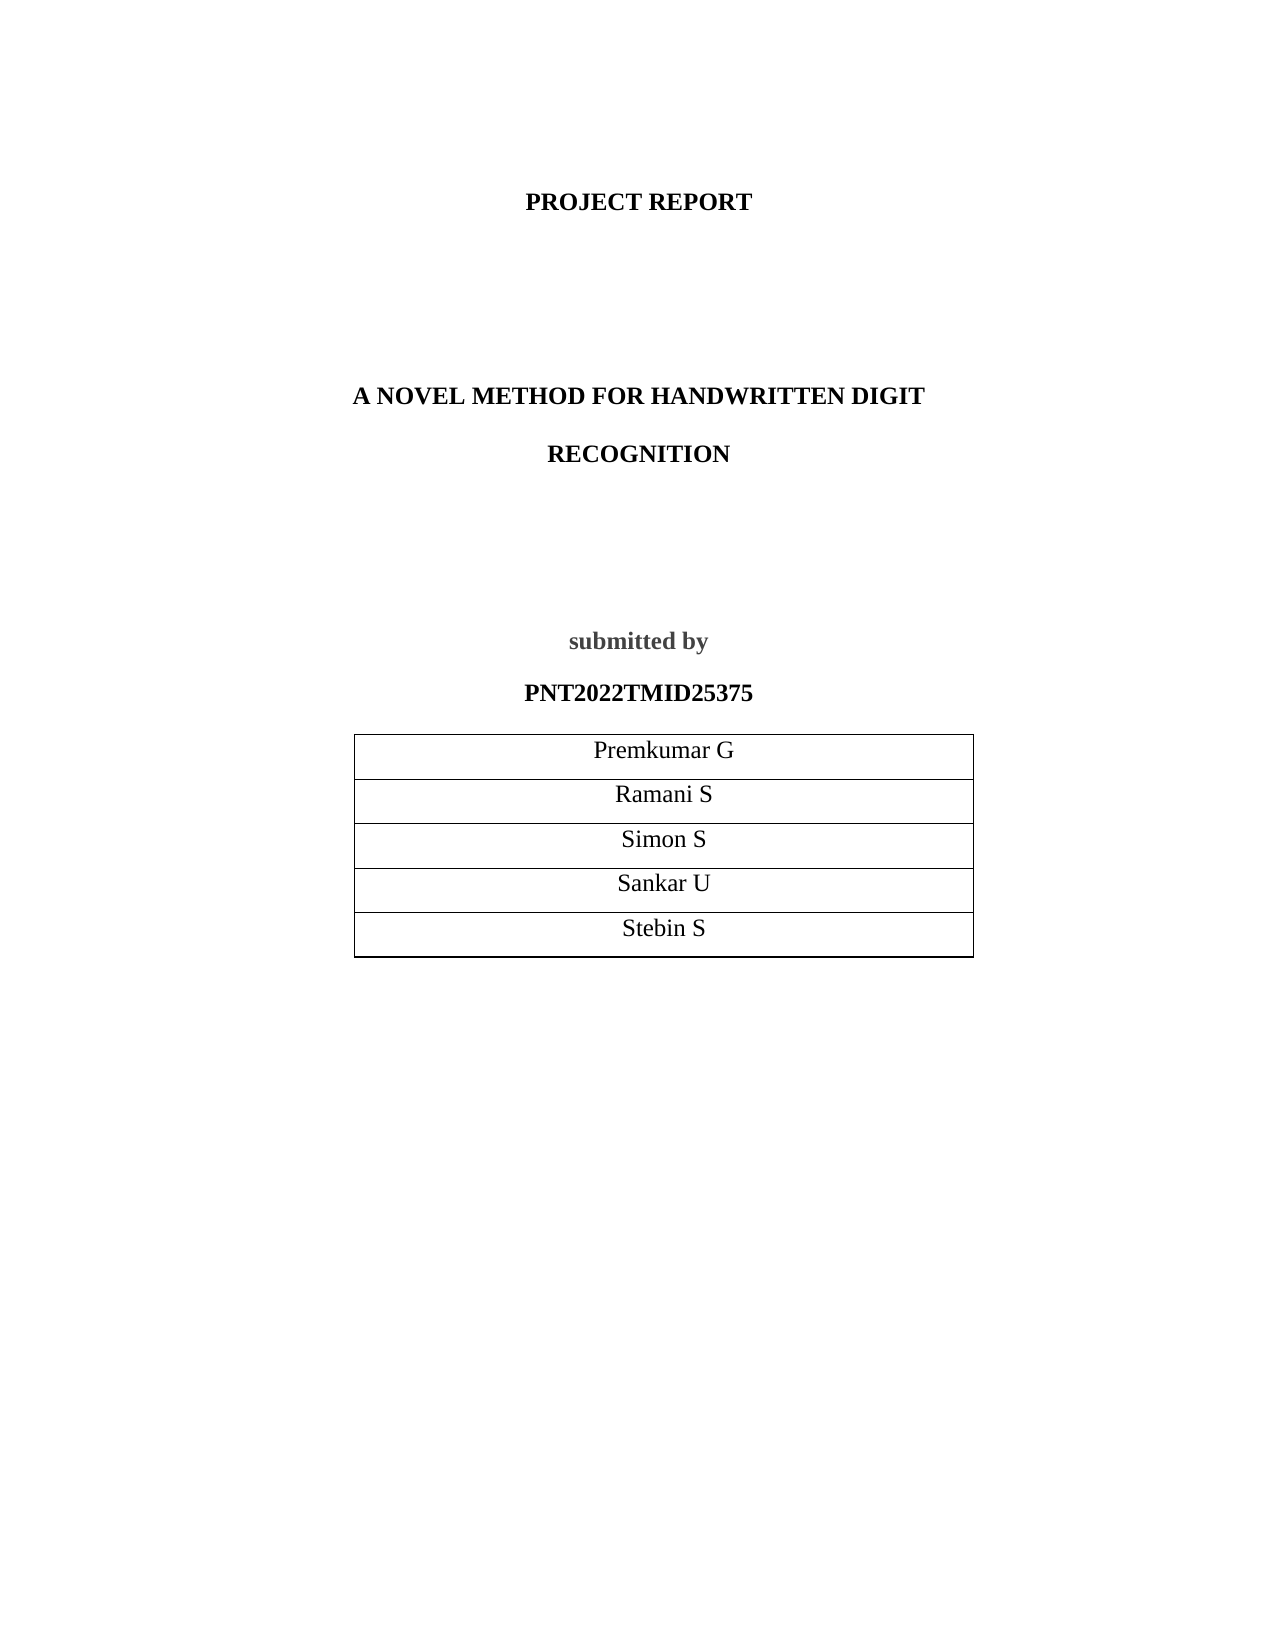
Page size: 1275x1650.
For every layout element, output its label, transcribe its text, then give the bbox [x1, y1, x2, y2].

text submitted by PNT2022TMID25375 [523, 626, 754, 707]
table_cell Ramani S [355, 780, 973, 823]
text A NOVEL METHOD FOR HANDWRITTEN DIGIT RECOGNITION [352, 381, 925, 467]
table_cell Simon S [355, 824, 973, 867]
text PROJECT REPORT [352, 187, 926, 216]
table_header Premkumar G [355, 735, 973, 778]
table_cell Stebin S [355, 913, 973, 956]
table_cell Sankar U [355, 869, 973, 912]
